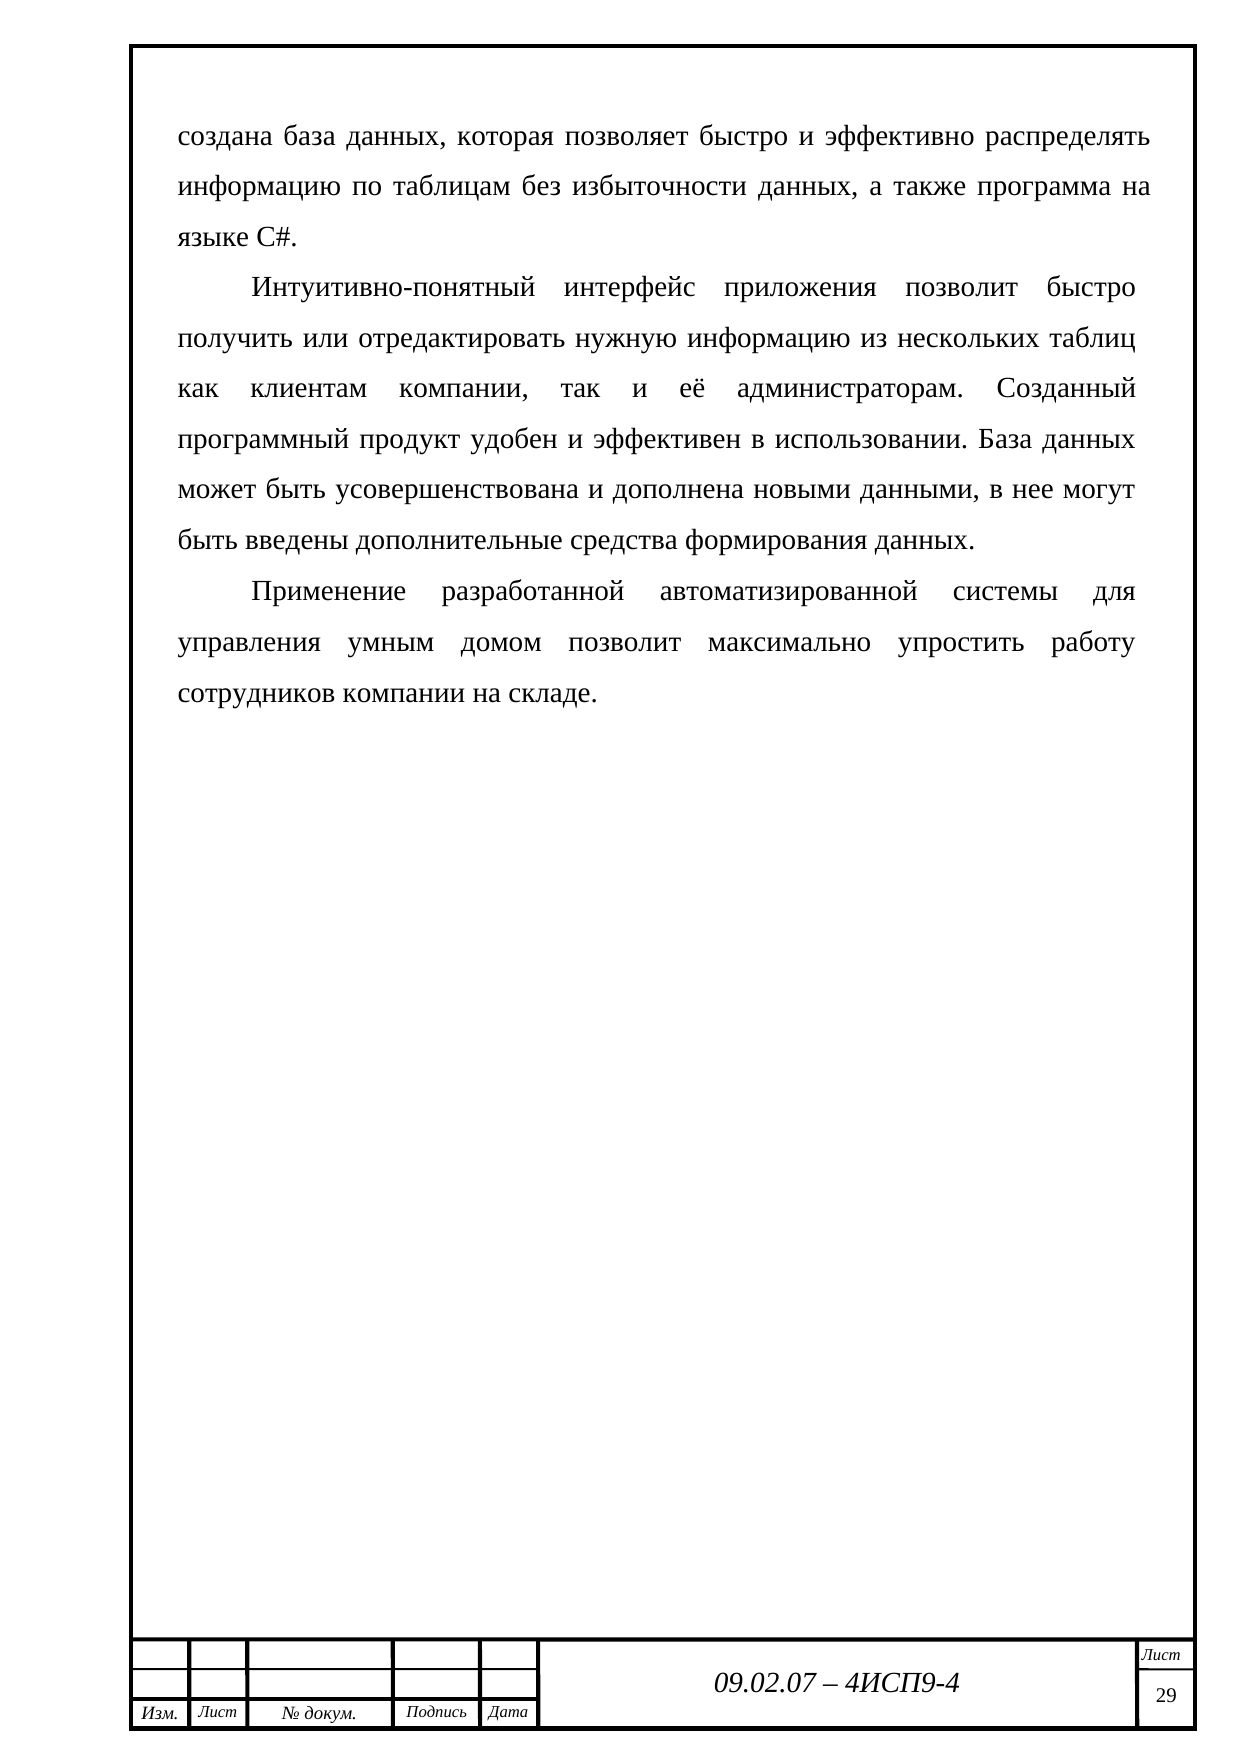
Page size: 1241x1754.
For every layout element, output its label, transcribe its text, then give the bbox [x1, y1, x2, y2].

text Интуитивно-понятный интерфейс приложения позволит быстро получить или отредактировать нужную информацию из нескольких таблиц как клиентам компании, так и её администраторам. Созданный программный продукт удобен и эффективен в использовании. База данных может быть усовершенствована и дополнена новыми данными, в нее могут быть введены дополнительные средства формирования данных. [177, 269, 1136, 556]
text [177, 118, 1152, 252]
text Применение разработанной автоматизированной системы для управления умным домом позволит максимально упростить работу сотрудников компании на складе. [177, 573, 1136, 708]
